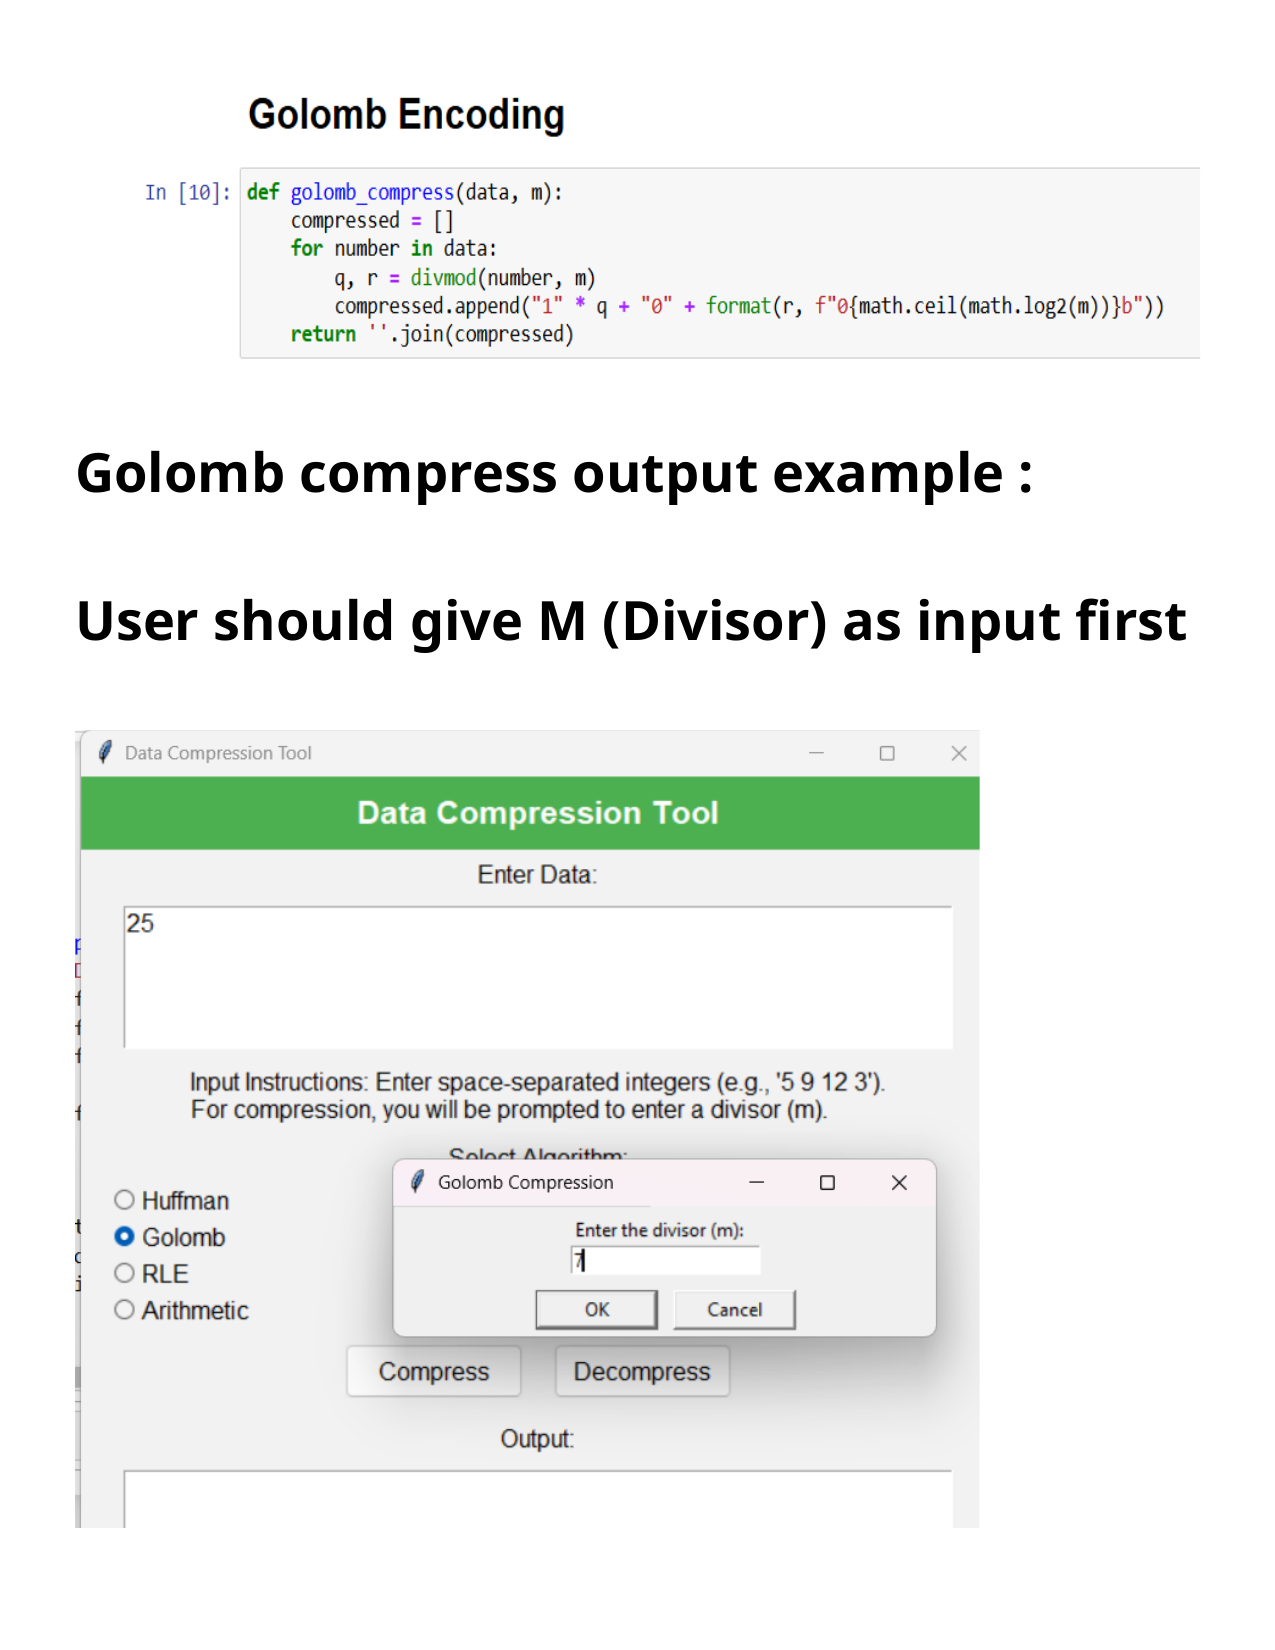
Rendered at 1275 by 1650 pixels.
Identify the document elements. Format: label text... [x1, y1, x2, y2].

text User should give M (Divisor) as input first [75, 582, 1200, 656]
text Golomb compress output example : [75, 435, 1200, 509]
picture [75, 75, 1200, 379]
picture [75, 730, 980, 1528]
